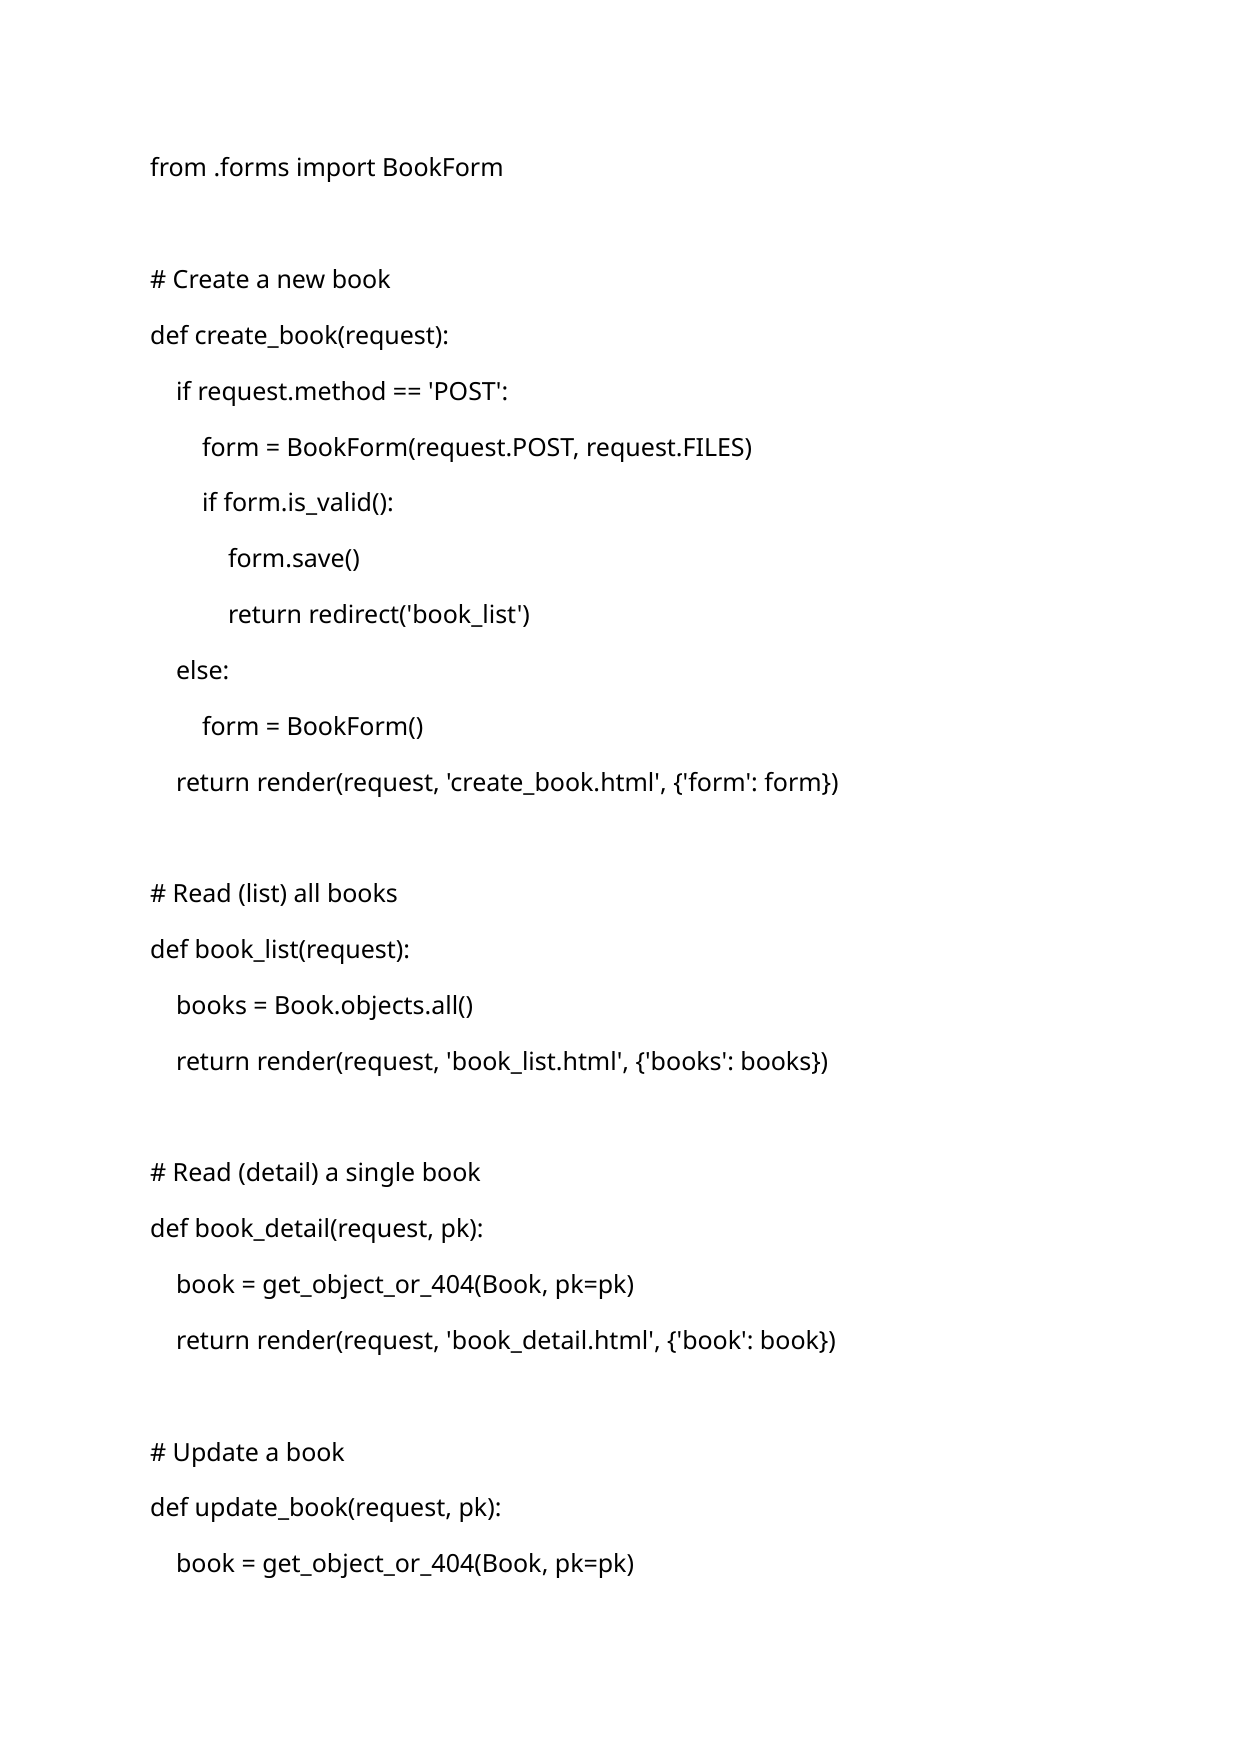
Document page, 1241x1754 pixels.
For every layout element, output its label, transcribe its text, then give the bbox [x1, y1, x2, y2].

text # Read (detail) a single book [150, 1155, 1090, 1189]
text return render(request, 'book_detail.html', {'book': book}) [150, 1322, 1090, 1357]
text if request.method == 'POST': [150, 373, 1090, 407]
text from .forms import BookForm [150, 150, 1090, 184]
text book = get_object_or_404(Book, pk=pk) [150, 1546, 1090, 1580]
text else: [150, 652, 1090, 687]
text def update_book(request, pk): [150, 1490, 1090, 1524]
text return render(request, 'create_book.html', {'form': form}) [150, 764, 1090, 798]
text # Update a book [150, 1434, 1090, 1468]
text # Create a new book [150, 262, 1090, 296]
text book = get_object_or_404(Book, pk=pk) [150, 1267, 1090, 1301]
text return render(request, 'book_list.html', {'books': books}) [150, 1043, 1090, 1077]
text # Read (list) all books [150, 876, 1090, 910]
text if form.is_valid(): [150, 485, 1090, 519]
text form.save() [150, 541, 1090, 575]
text form = BookForm(request.POST, request.FILES) [150, 429, 1090, 463]
text def book_detail(request, pk): [150, 1211, 1090, 1245]
text form = BookForm() [150, 708, 1090, 742]
text def book_list(request): [150, 932, 1090, 966]
text books = Book.objects.all() [150, 987, 1090, 1022]
text return redirect('book_list') [150, 597, 1090, 631]
text def create_book(request): [150, 317, 1090, 352]
